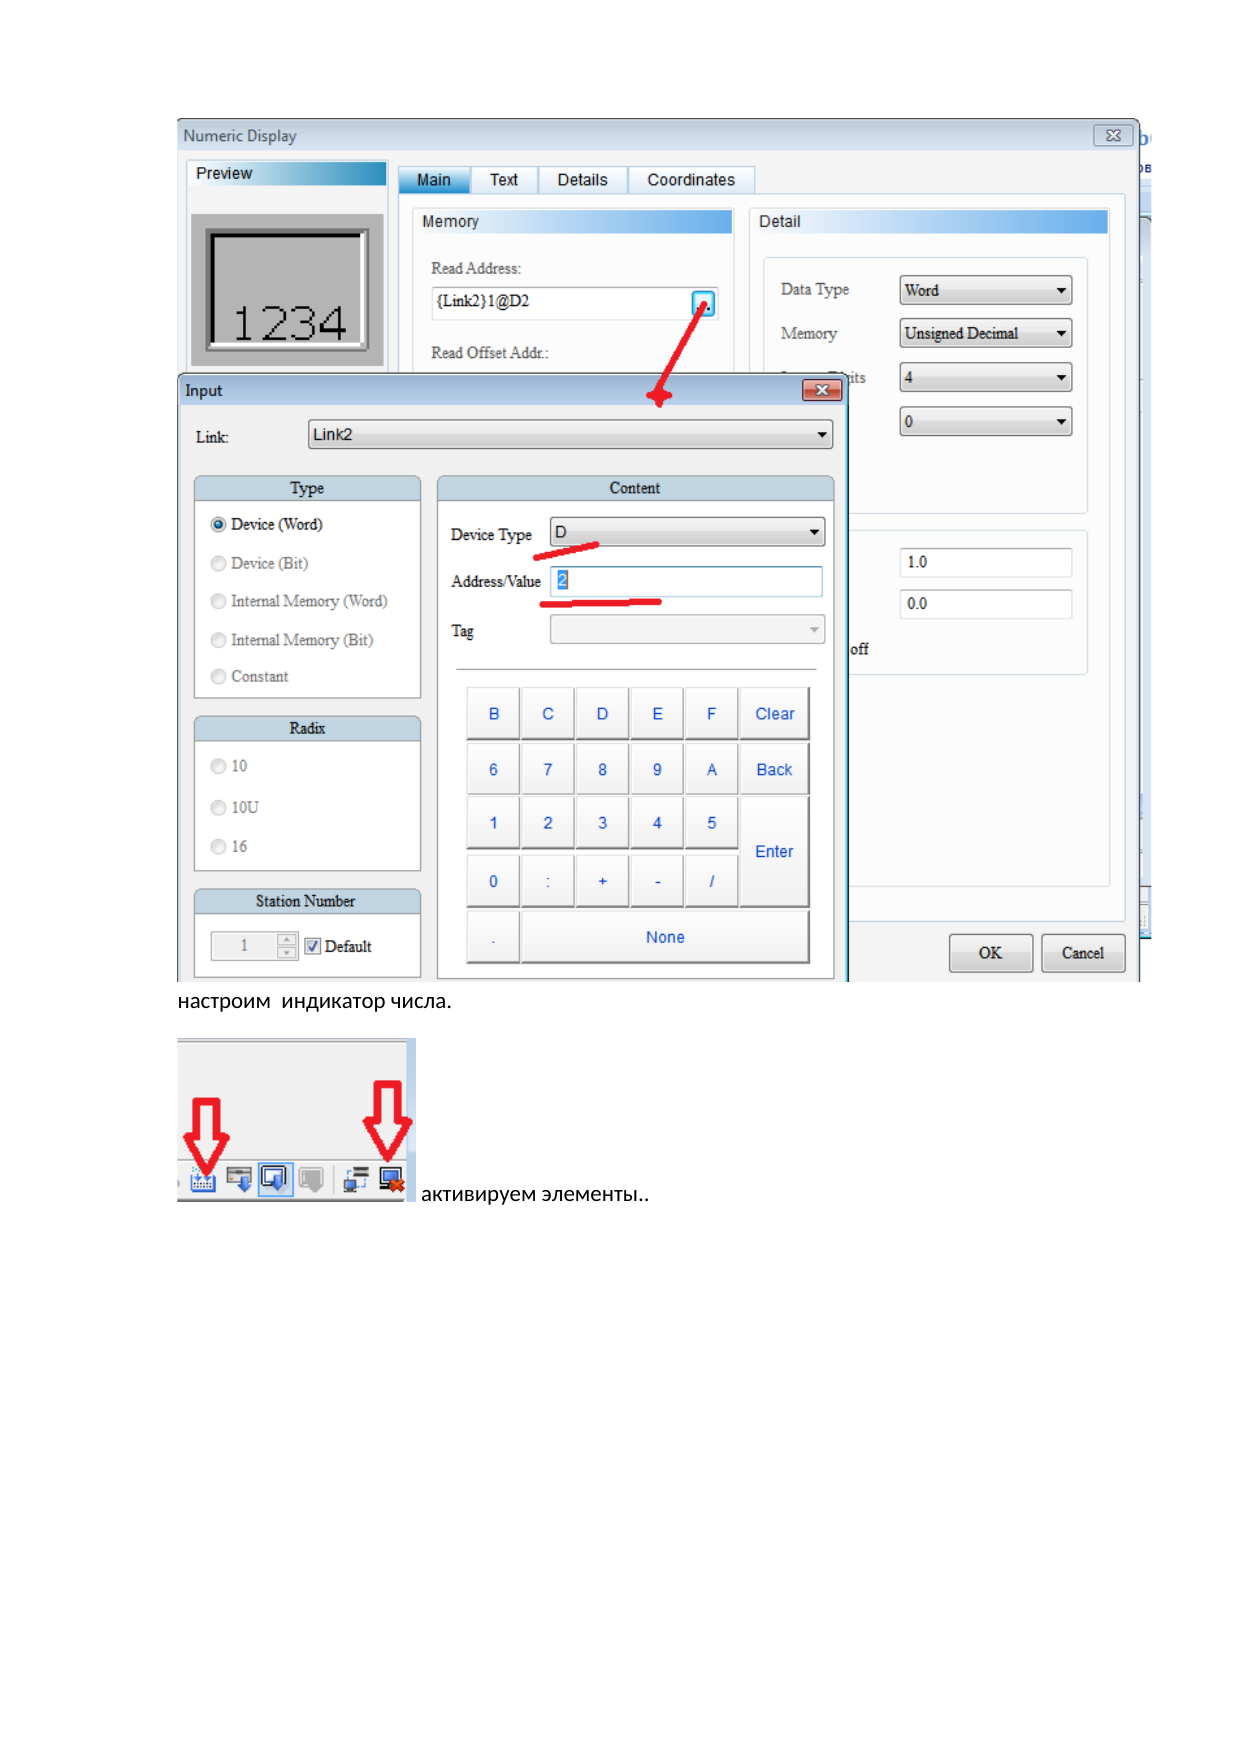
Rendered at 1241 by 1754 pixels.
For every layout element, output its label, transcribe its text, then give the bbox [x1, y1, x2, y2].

text активируем элементы.. [177, 1039, 1152, 1207]
picture [177, 118, 1152, 982]
picture [177, 1038, 416, 1202]
text настроим индикатор числа. [177, 982, 1152, 1014]
